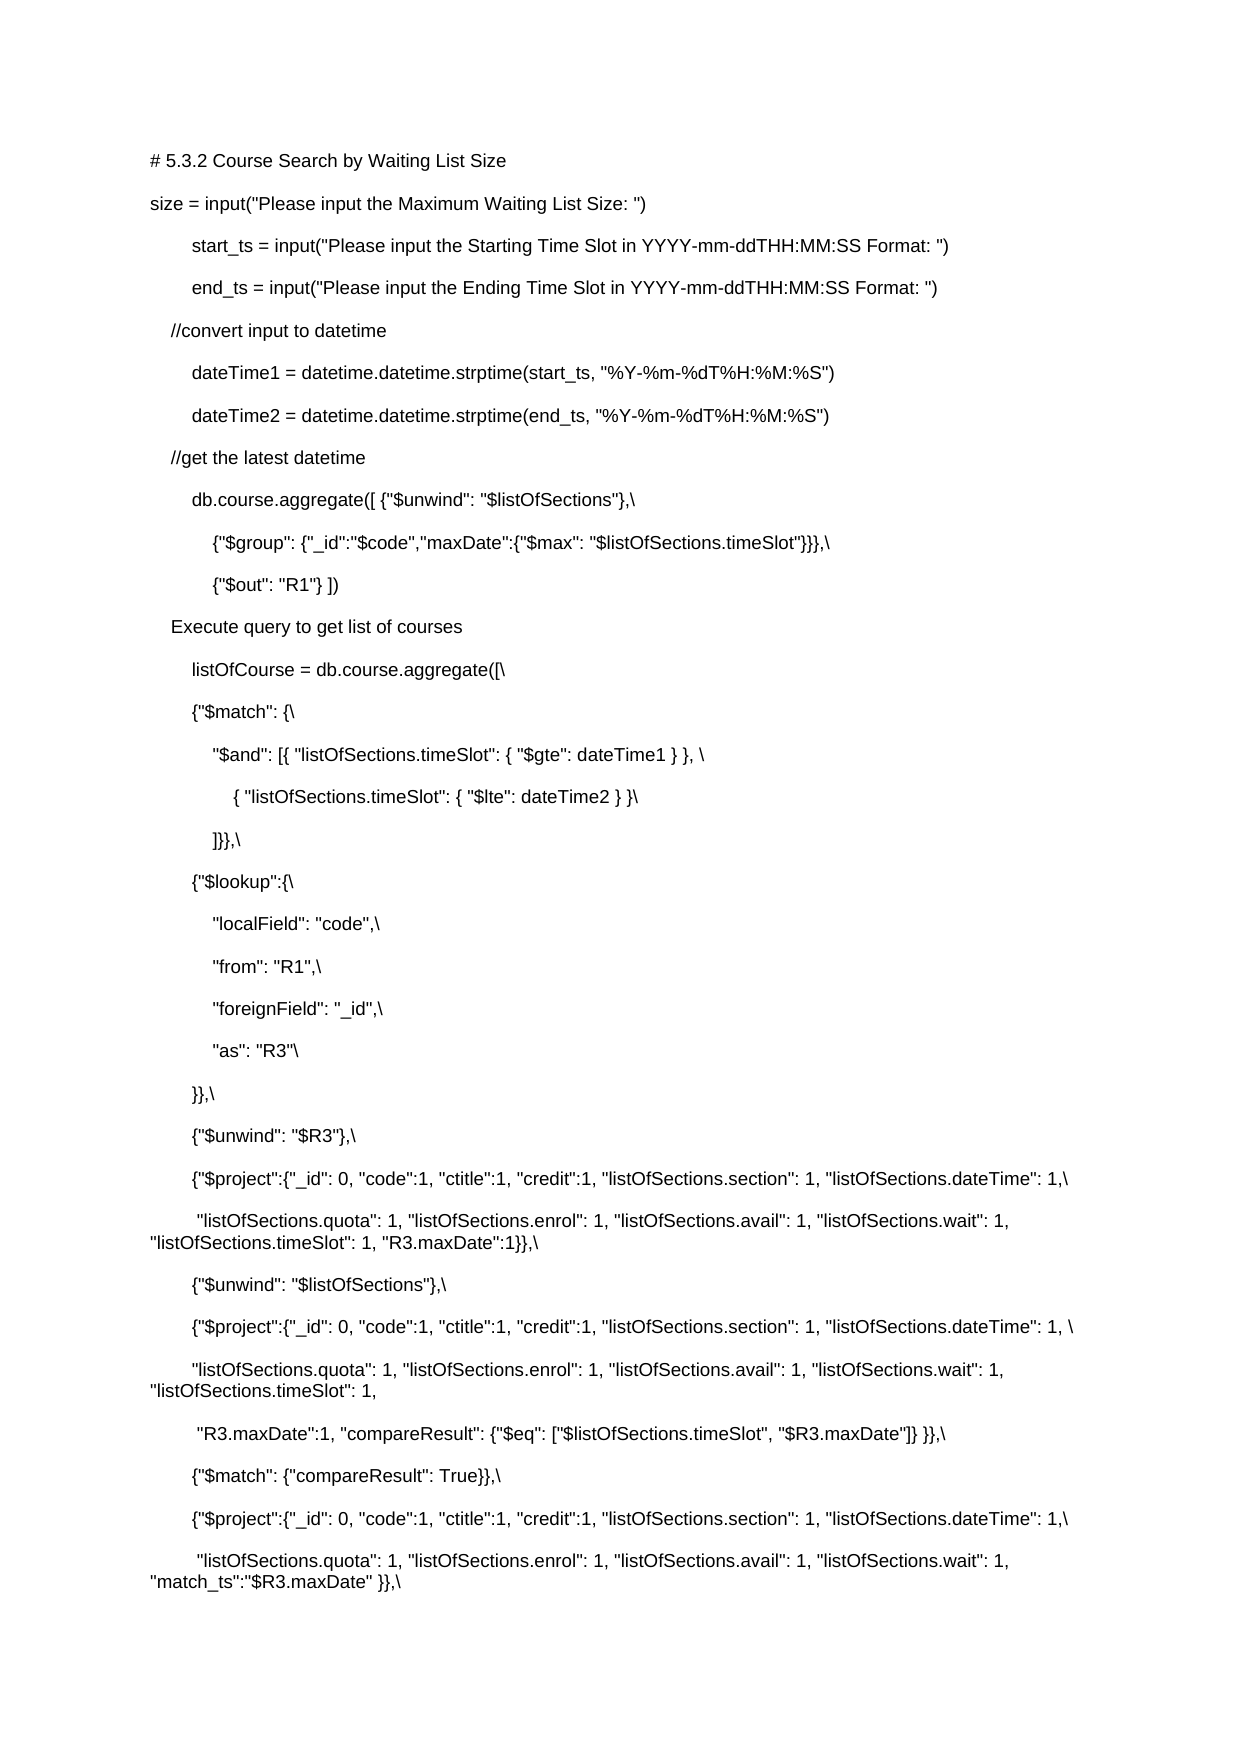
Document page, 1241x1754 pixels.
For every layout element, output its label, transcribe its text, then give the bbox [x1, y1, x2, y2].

text dateTime1 = datetime.datetime.strptime(start_ts, "%Y-%m-%dT%H:%M:%S") [150, 362, 1090, 383]
text { "listOfSections.timeSlot": { "$lte": dateTime2 } }\ [150, 786, 1090, 807]
text {"$project":{"_id": 0, "code":1, "ctitle":1, "credit":1, "listOfSections.section": 1, "listOfSections.dateTime": 1,\ [150, 1167, 1090, 1189]
text # 5.3.2 Course Search by Waiting List Size [150, 150, 1090, 172]
text "foreignField": "_id",\ [150, 998, 1090, 1019]
text "listOfSections.quota": 1, "listOfSections.enrol": 1, "listOfSections.avail": 1, "listOfSections.wait": 1, "listOfSections.timeSlot": 1, [150, 1359, 1090, 1402]
text size = input("Please input the Maximum Waiting List Size: ") [150, 192, 1090, 214]
text {"$match": {"compareResult": True}},\ [150, 1465, 1090, 1487]
text "$and": [{ "listOfSections.timeSlot": { "$gte": dateTime1 } }, \ [150, 743, 1090, 765]
text {"$unwind": "$R3"},\ [150, 1125, 1090, 1147]
text db.course.aggregate([ {"$unwind": "$listOfSections"},\ [150, 489, 1090, 511]
text end_ts = input("Please input the Ending Time Slot in YYYY-mm-ddTHH:MM:SS Format: ") [150, 277, 1090, 299]
text "R3.maxDate":1, "compareResult": {"$eq": ["$listOfSections.timeSlot", "$R3.maxDate"]} }},\ [150, 1423, 1090, 1444]
text listOfCourse = db.course.aggregate([\ [150, 659, 1090, 680]
text //get the latest datetime [150, 447, 1090, 468]
text "listOfSections.quota": 1, "listOfSections.enrol": 1, "listOfSections.avail": 1, "listOfSections.wait": 1, "match_ts":"$R3.maxDate" }},\ [150, 1550, 1090, 1593]
text dateTime2 = datetime.datetime.strptime(end_ts, "%Y-%m-%dT%H:%M:%S") [150, 404, 1090, 426]
text {"$unwind": "$listOfSections"},\ [150, 1274, 1090, 1295]
text {"$lookup":{\ [150, 871, 1090, 892]
text {"$match": {\ [150, 701, 1090, 723]
text "from": "R1",\ [150, 956, 1090, 977]
text ]}},\ [150, 828, 1090, 850]
text Execute query to get list of courses [150, 616, 1090, 638]
text {"$out": "R1"} ]) [150, 574, 1090, 596]
text }},\ [150, 1083, 1090, 1104]
text {"$project":{"_id": 0, "code":1, "ctitle":1, "credit":1, "listOfSections.section": 1, "listOfSections.dateTime": 1,\ [150, 1507, 1090, 1529]
text {"$group": {"_id":"$code","maxDate":{"$max": "$listOfSections.timeSlot"}}},\ [150, 532, 1090, 553]
text "localField": "code",\ [150, 913, 1090, 935]
text start_ts = input("Please input the Starting Time Slot in YYYY-mm-ddTHH:MM:SS Format: ") [150, 235, 1090, 256]
text "listOfSections.quota": 1, "listOfSections.enrol": 1, "listOfSections.avail": 1, "listOfSections.wait": 1, "listOfSections.timeSlot": 1, "R3.maxDate":1}},\ [150, 1210, 1090, 1253]
text {"$project":{"_id": 0, "code":1, "ctitle":1, "credit":1, "listOfSections.section": 1, "listOfSections.dateTime": 1, \ [150, 1316, 1090, 1338]
text "as": "R3"\ [150, 1040, 1090, 1062]
text //convert input to datetime [150, 319, 1090, 341]
